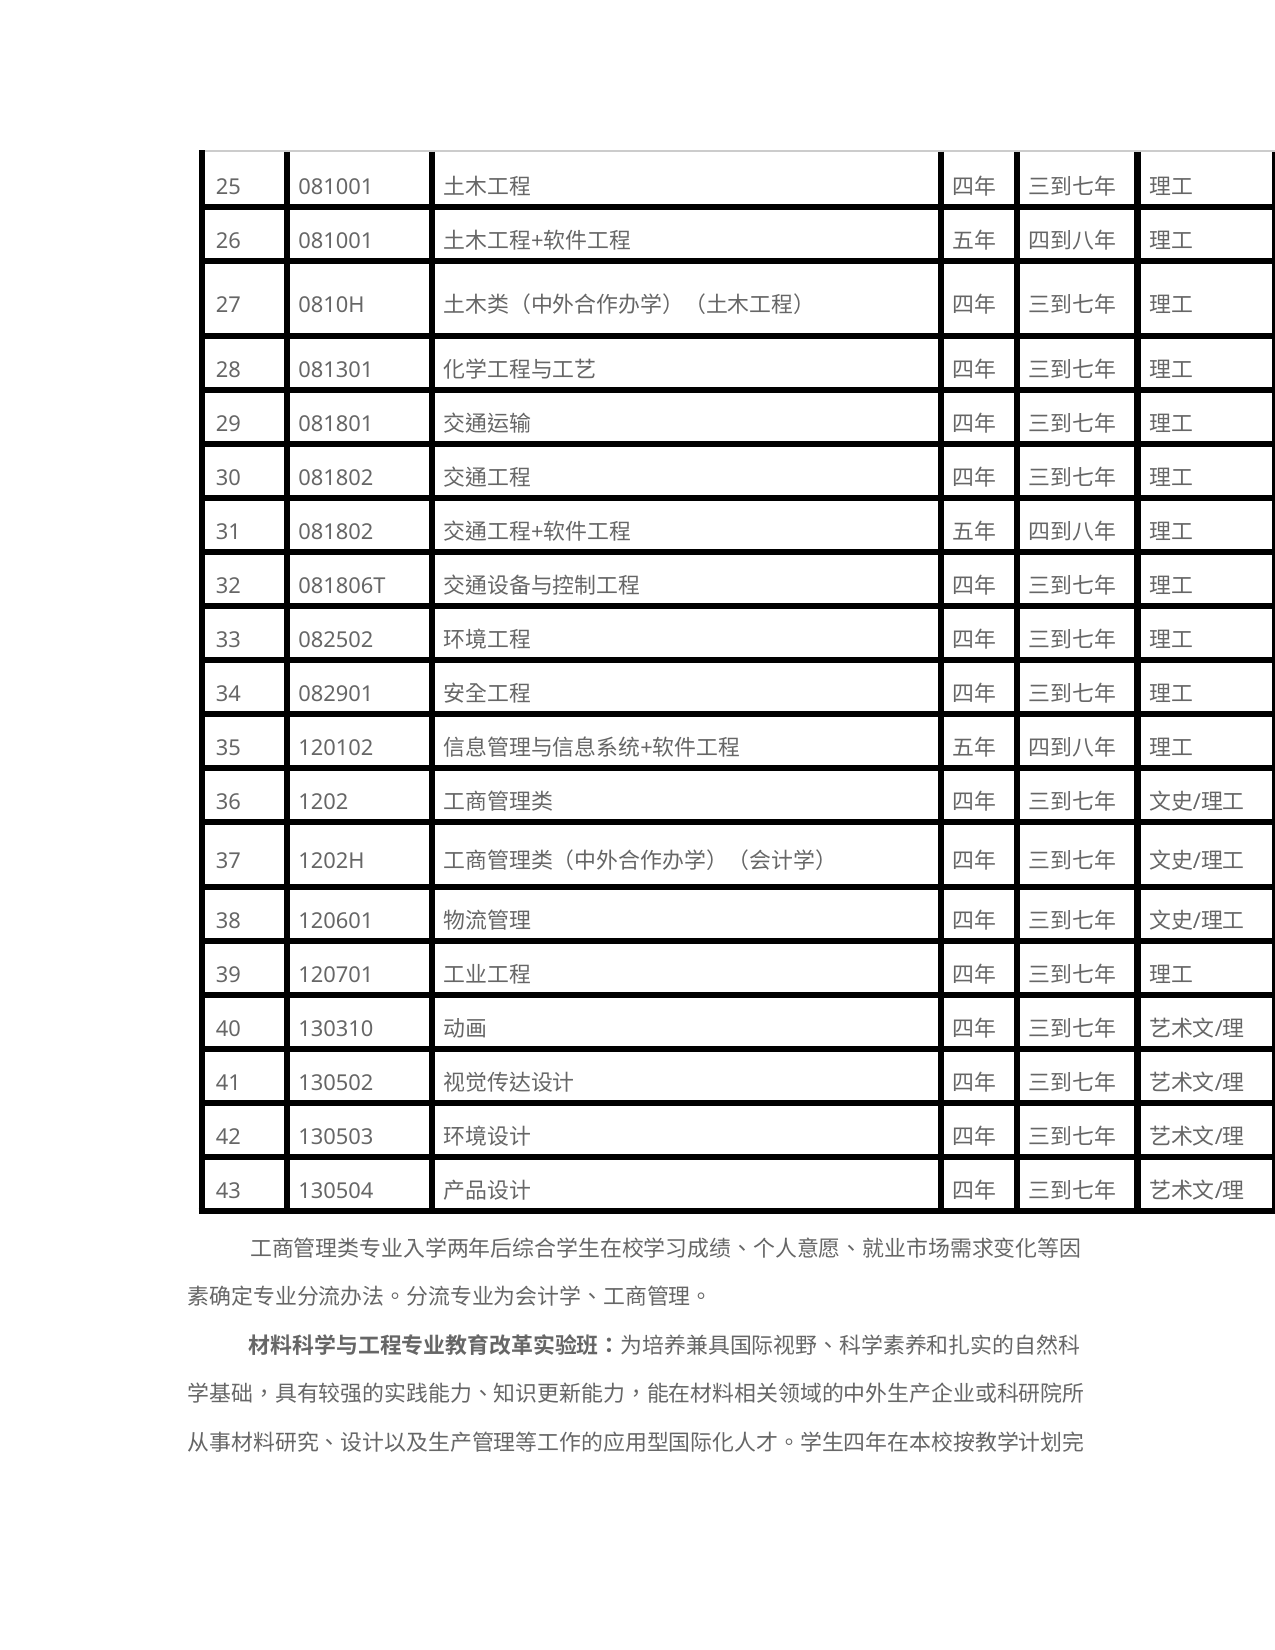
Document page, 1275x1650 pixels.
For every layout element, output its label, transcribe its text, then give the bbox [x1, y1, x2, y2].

table_cell 三到七年 [1020, 447, 1134, 495]
table_cell 艺术文/理 [1141, 1052, 1272, 1100]
table_cell 四年 [944, 447, 1014, 495]
table_cell 081001 [290, 152, 429, 204]
table_cell 环境设计 [435, 1106, 938, 1154]
table_cell 三到七年 [1020, 890, 1134, 938]
table_cell 化学工程与工艺 [435, 339, 938, 387]
table_cell 四年 [944, 771, 1014, 818]
table_cell 三到七年 [1020, 555, 1134, 603]
table_cell 28 [205, 339, 284, 387]
table_cell 五年 [944, 717, 1014, 764]
table_cell 物流管理 [435, 890, 938, 938]
table_cell 五年 [944, 210, 1014, 258]
table_cell 130504 [290, 1160, 429, 1208]
table_cell 安全工程 [435, 663, 938, 711]
table_cell 081806T [290, 555, 429, 603]
table_cell 三到七年 [1020, 1106, 1134, 1154]
table_cell 三到七年 [1020, 264, 1134, 333]
table_cell 34 [205, 663, 284, 711]
table_cell 1202 [290, 771, 429, 818]
table_cell 三到七年 [1020, 825, 1134, 884]
table_cell 工商管理类（中外合作办学）（会计学） [435, 825, 938, 884]
table_cell 130503 [290, 1106, 429, 1154]
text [187, 1311, 1087, 1456]
table_cell 动画 [435, 998, 938, 1046]
table_cell 艺术文/理 [1141, 998, 1272, 1046]
table_cell 理工 [1141, 339, 1272, 387]
table_cell 30 [205, 447, 284, 495]
table_cell 艺术文/理 [1141, 1160, 1272, 1208]
table_cell 33 [205, 609, 284, 657]
table_cell 四年 [944, 339, 1014, 387]
table_cell 交通工程 [435, 447, 938, 495]
table_cell 四年 [944, 944, 1014, 992]
table_cell 交通工程+软件工程 [435, 501, 938, 549]
table_cell 四年 [944, 152, 1014, 204]
table_cell 四到八年 [1020, 501, 1134, 549]
table_cell 25 [205, 152, 284, 204]
table_cell 四年 [944, 890, 1014, 938]
table_cell 37 [205, 825, 284, 884]
table_cell 26 [205, 210, 284, 258]
table_cell 0810H [290, 264, 429, 333]
table_cell 理工 [1141, 152, 1272, 204]
table_cell 四年 [944, 1052, 1014, 1100]
table_cell 082901 [290, 663, 429, 711]
table_cell 081801 [290, 393, 429, 441]
table_cell 理工 [1141, 447, 1272, 495]
table_cell 120601 [290, 890, 429, 938]
table_cell 四到八年 [1020, 210, 1134, 258]
table_cell 120102 [290, 717, 429, 764]
table_cell 理工 [1141, 717, 1272, 764]
table_cell 29 [205, 393, 284, 441]
table_cell 35 [205, 717, 284, 764]
table_cell 三到七年 [1020, 339, 1134, 387]
table_cell 32 [205, 555, 284, 603]
table_cell 40 [205, 998, 284, 1046]
table_cell 理工 [1141, 663, 1272, 711]
table_cell 文史/理工 [1141, 825, 1272, 884]
table_cell 理工 [1141, 555, 1272, 603]
table_cell 四年 [944, 555, 1014, 603]
table_cell 视觉传达设计 [435, 1052, 938, 1100]
table_cell 产品设计 [435, 1160, 938, 1208]
table_cell 工商管理类 [435, 771, 938, 818]
table_cell 39 [205, 944, 284, 992]
table_cell 信息管理与信息系统+软件工程 [435, 717, 938, 764]
table_cell 文史/理工 [1141, 771, 1272, 818]
table_cell 理工 [1141, 264, 1272, 333]
table_cell 五年 [944, 501, 1014, 549]
table_cell 理工 [1141, 609, 1272, 657]
text 工商管理类专业入学两年后综合学生在校学习成绩、个人意愿、就业市场需求变化等因素确定专业分流办法。分流专业为会计学、工商管理。 [187, 1214, 1087, 1311]
table_cell 四年 [944, 663, 1014, 711]
table_cell 三到七年 [1020, 152, 1134, 204]
table_cell 081802 [290, 447, 429, 495]
table_cell 理工 [1141, 944, 1272, 992]
table_cell 三到七年 [1020, 1160, 1134, 1208]
table_cell 081001 [290, 210, 429, 258]
table_cell 环境工程 [435, 609, 938, 657]
table_cell 三到七年 [1020, 944, 1134, 992]
table_cell 工业工程 [435, 944, 938, 992]
table_cell 三到七年 [1020, 771, 1134, 818]
table_cell 四年 [944, 1160, 1014, 1208]
table_cell 130310 [290, 998, 429, 1046]
table_cell 四年 [944, 264, 1014, 333]
table_cell 三到七年 [1020, 1052, 1134, 1100]
table_cell 理工 [1141, 393, 1272, 441]
table_cell 120701 [290, 944, 429, 992]
table_cell 41 [205, 1052, 284, 1100]
table_cell 土木类（中外合作办学）（土木工程） [435, 264, 938, 333]
table_cell 42 [205, 1106, 284, 1154]
table_cell 艺术文/理 [1141, 1106, 1272, 1154]
table_cell 交通设备与控制工程 [435, 555, 938, 603]
table_cell 四年 [944, 393, 1014, 441]
table_cell 交通运输 [435, 393, 938, 441]
table_cell 理工 [1141, 501, 1272, 549]
table_cell 三到七年 [1020, 393, 1134, 441]
table_cell 36 [205, 771, 284, 818]
table_cell 三到七年 [1020, 609, 1134, 657]
table_cell 三到七年 [1020, 663, 1134, 711]
table_cell 四年 [944, 998, 1014, 1046]
table_cell 土木工程 [435, 152, 938, 204]
table_cell 三到七年 [1020, 998, 1134, 1046]
table_cell 四到八年 [1020, 717, 1134, 764]
table_cell 土木工程+软件工程 [435, 210, 938, 258]
table_cell 130502 [290, 1052, 429, 1100]
table_cell 四年 [944, 825, 1014, 884]
table_cell 理工 [1141, 210, 1272, 258]
table_cell 38 [205, 890, 284, 938]
table_cell 43 [205, 1160, 284, 1208]
table_cell 082502 [290, 609, 429, 657]
table_cell 四年 [944, 609, 1014, 657]
table_cell 081802 [290, 501, 429, 549]
table_cell 文史/理工 [1141, 890, 1272, 938]
table_cell 31 [205, 501, 284, 549]
table_cell 四年 [944, 1106, 1014, 1154]
table_cell 081301 [290, 339, 429, 387]
table_cell 1202H [290, 825, 429, 884]
table_cell 27 [205, 264, 284, 333]
